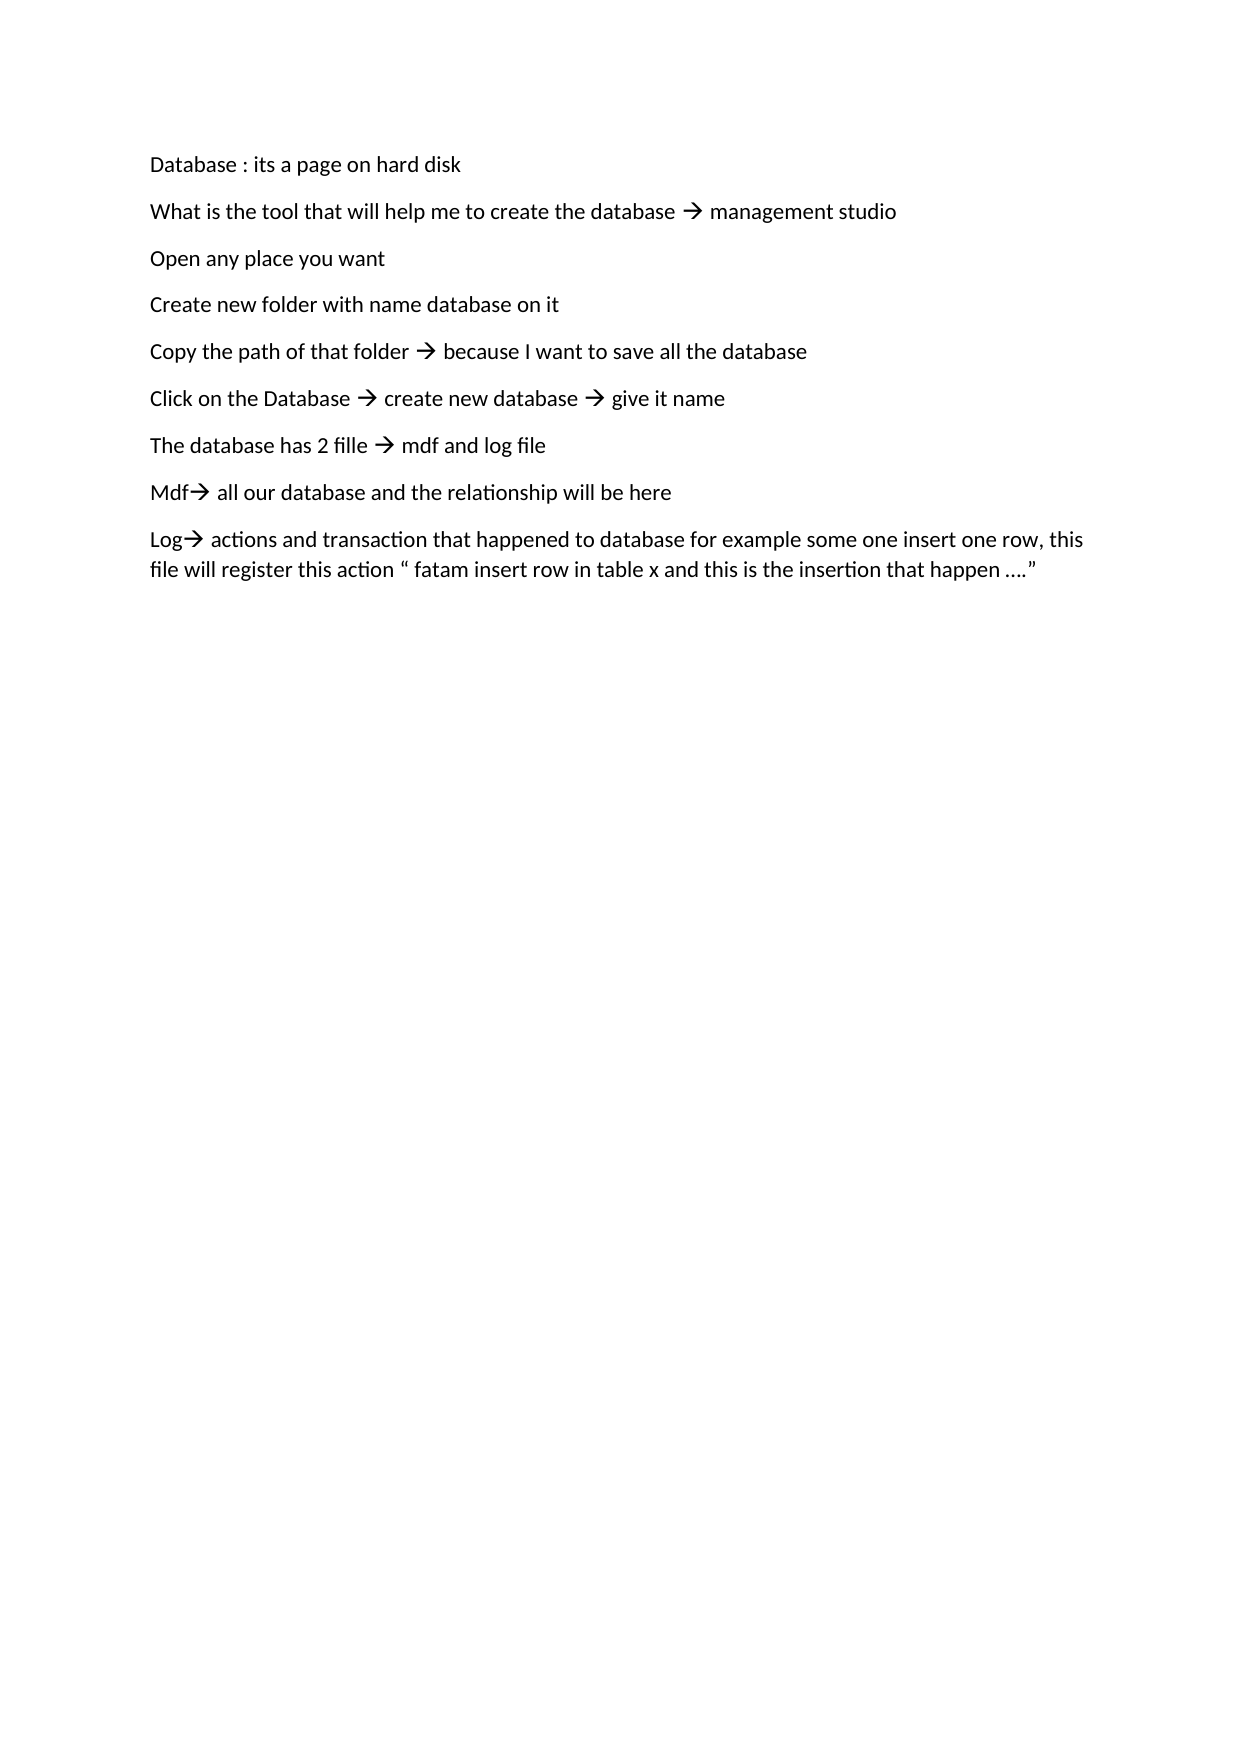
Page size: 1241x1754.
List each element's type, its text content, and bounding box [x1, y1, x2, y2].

text Open any place you want [150, 244, 1090, 272]
text The database has 2 fille mdf and log file [150, 431, 1090, 459]
text What is the tool that will help me to create the database management studio [150, 197, 1090, 225]
text Copy the path of that folder because I want to save all the database [150, 337, 1090, 366]
text Click on the Database create new database give it name [150, 384, 1090, 412]
text Create new folder with name database on it [150, 291, 1090, 319]
text Database : its a page on hard disk [150, 150, 1090, 178]
text Log actions and transaction that happened to database for example some one insert one row, this file will register this action “ fatam insert row in table x and this is the insertion that happen ….” [150, 525, 1090, 583]
text Mdf all our database and the relationship will be here [150, 478, 1090, 506]
